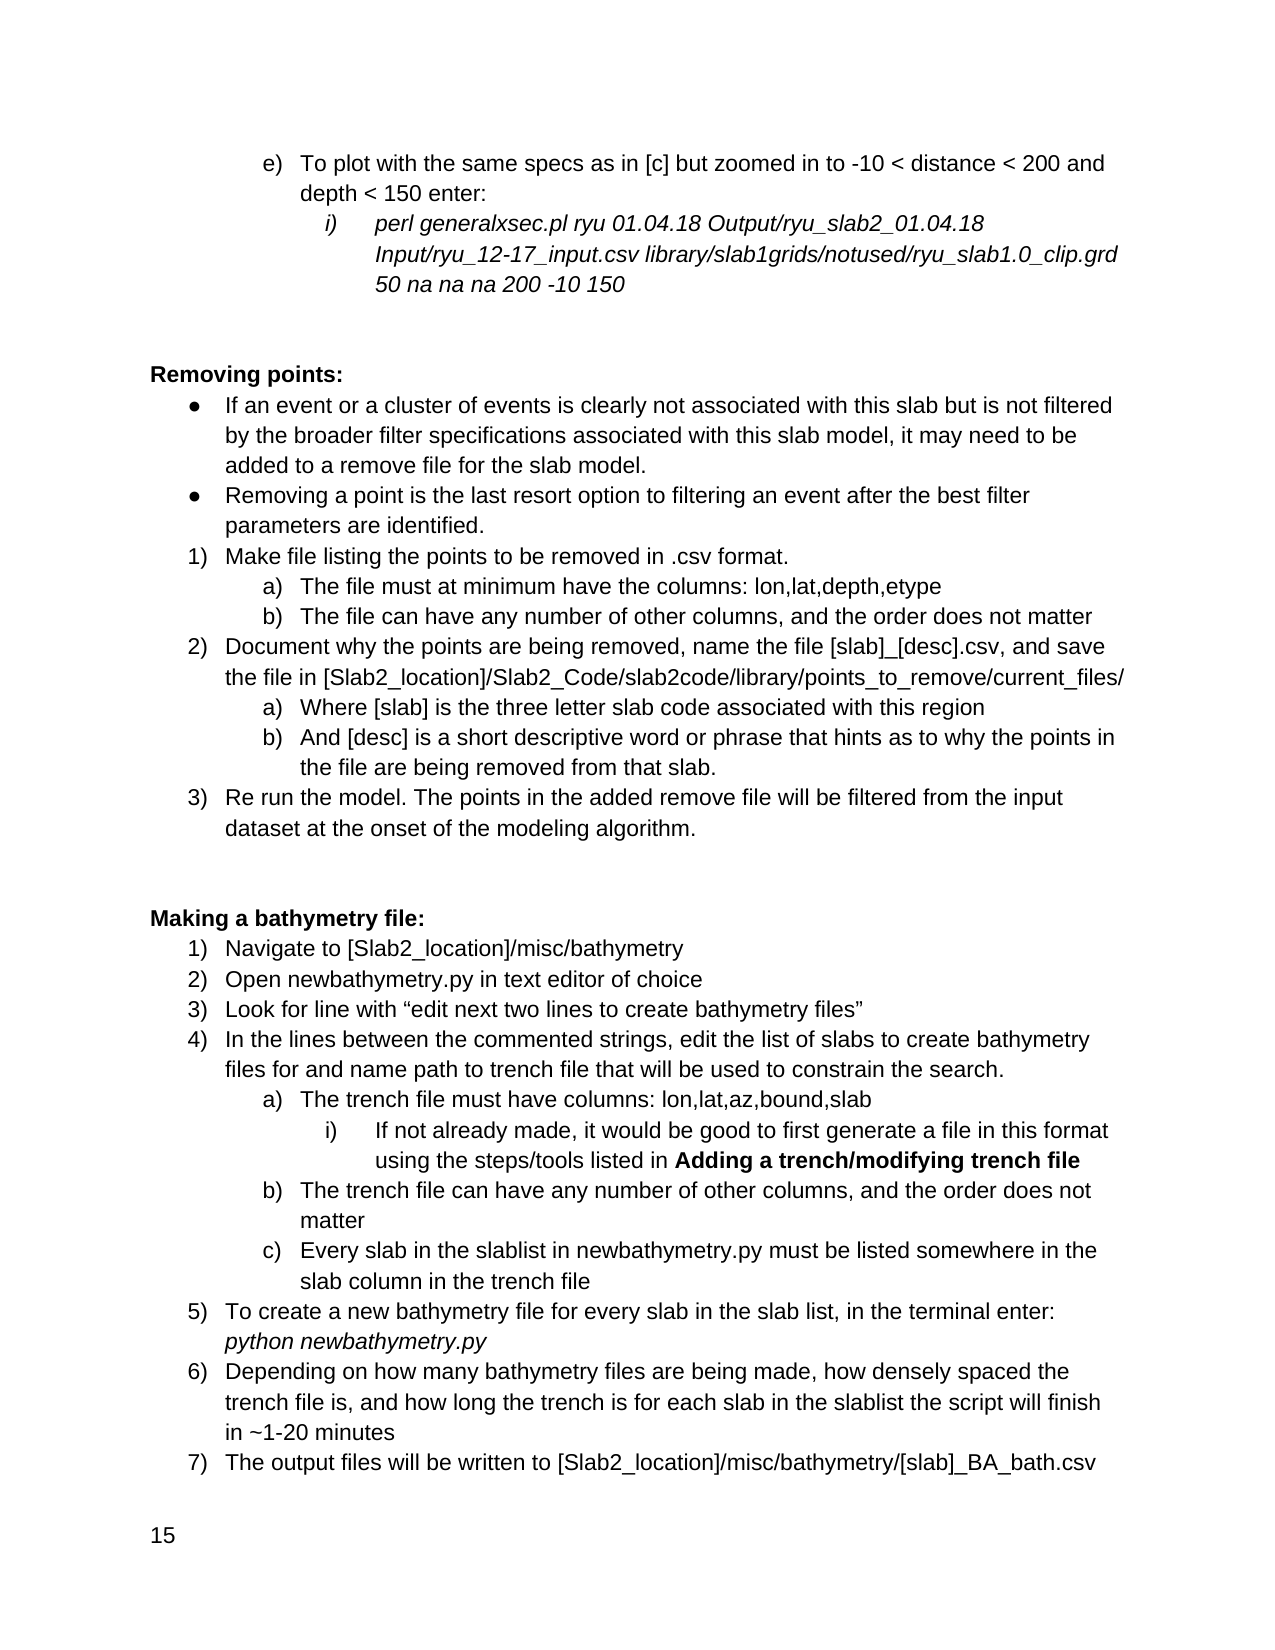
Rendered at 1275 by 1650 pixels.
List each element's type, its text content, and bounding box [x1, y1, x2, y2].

list The output files will be written to [Slab2_location]/misc/bathymetry/[slab]_BA_bath.csv [187, 1449, 1125, 1475]
list Every slab in the slablist in newbathymetry.py must be listed somewhere in the slab column in the trench file [262, 1237, 1125, 1294]
list And [desc] is a short descriptive word or phrase that hints as to why the points in the file are being removed from that slab. [262, 724, 1125, 781]
list Removing a point is the last resort option to filtering an event after the best filter parameters are identified. [187, 482, 1125, 539]
list The trench file can have any number of other columns, and the order does not matter [262, 1177, 1125, 1234]
list In the lines between the commented strings, edit the list of slabs to create bathymetry files for and name path to trench file that will be used to constrain the search. [187, 1026, 1125, 1083]
list The trench file must have columns: lon,lat,az,bound,slab [262, 1086, 1125, 1113]
list perl generalxsec.pl ryu 01.04.18 Output/ryu_slab2_01.04.18 Input/ryu_12-17_input.csv library/slab1grids/notused/ryu_slab1.0_clip.grd 50 na na na 200 -10 150 [337, 210, 1125, 297]
list If not already made, it would be good to first generate a file in this format using the steps/tools listed in Adding a trench/modifying trench file [337, 1117, 1125, 1173]
list To plot with the same specs as in [c] but zoomed in to -10 < distance < 200 and depth < 150 enter: [262, 150, 1125, 207]
list Where [slab] is the three letter slab code associated with this region [262, 694, 1125, 720]
list Make file listing the points to be removed in .csv format. [187, 543, 1125, 569]
list To create a new bathymetry file for every slab in the slab list, in the terminal enter: python newbathymetry.py [187, 1298, 1125, 1354]
list If an event or a cluster of events is clearly not associated with this slab but is not filtered by the broader filter specifications associated with this slab model, it may need to be added to a remove file for the slab model. [187, 392, 1125, 478]
list Open newbathymetry.py in text editor of choice [187, 966, 1125, 992]
text Removing points: [150, 361, 1125, 388]
list Depending on how many bathymetry files are being made, how densely spaced the trench file is, and how long the trench is for each slab in the slablist the script will finish in ~1-20 minutes [187, 1358, 1125, 1445]
list The file must at minimum have the columns: lon,lat,depth,etype [262, 573, 1125, 599]
text Making a bathymetry file: [150, 905, 1125, 932]
list Look for line with “edit next two lines to create bathymetry files” [187, 996, 1125, 1022]
list Navigate to [Slab2_location]/misc/bathymetry [187, 935, 1125, 962]
list Document why the points are being removed, name the file [slab]_[desc].csv, and save the file in [Slab2_location]/Slab2_Code/slab2code/library/points_to_remove/current_files/ [187, 633, 1125, 690]
list The file can have any number of other columns, and the order does not matter [262, 603, 1125, 629]
list Re run the model. The points in the added remove file will be filtered from the input dataset at the onset of the modeling algorithm. [187, 784, 1125, 841]
